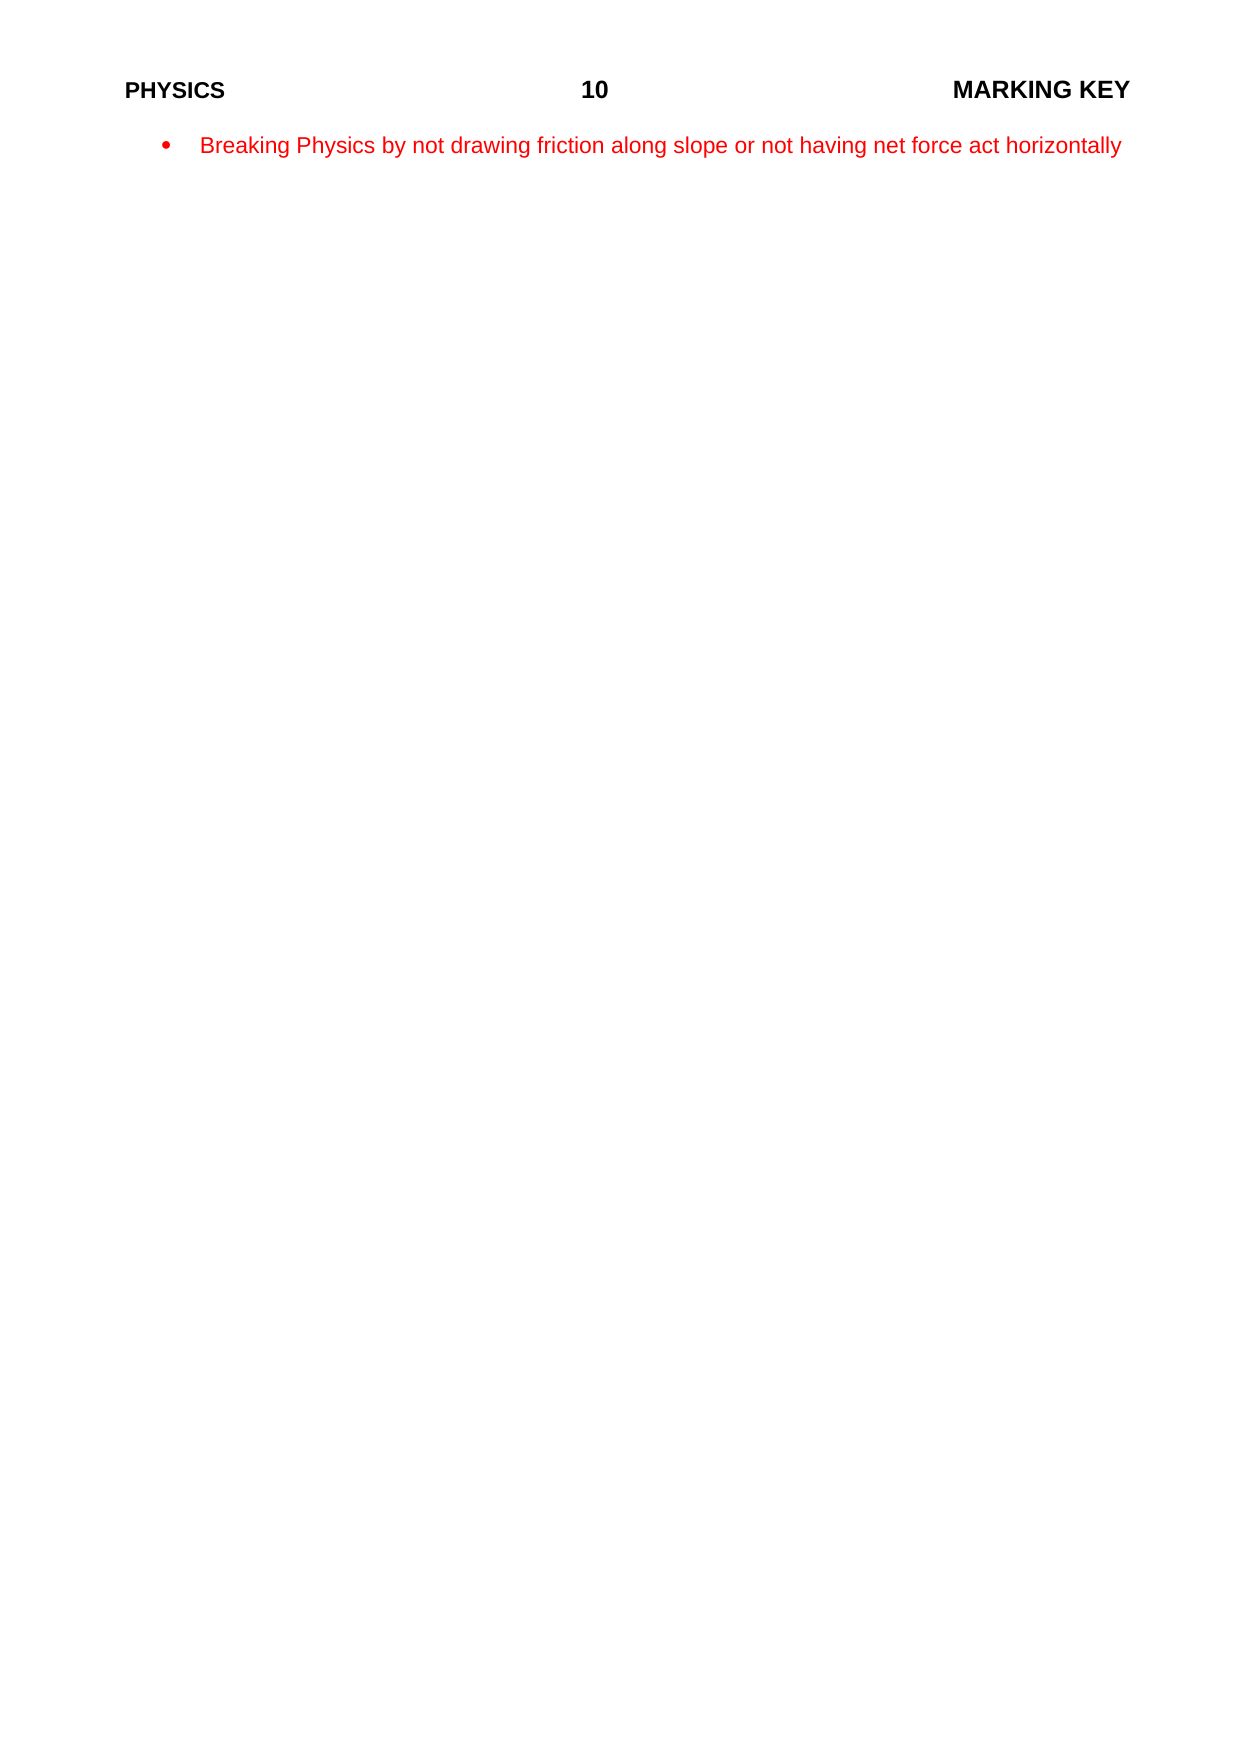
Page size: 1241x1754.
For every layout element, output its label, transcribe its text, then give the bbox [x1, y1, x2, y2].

list Breaking Physics by not drawing friction along slope or not having net force act horizontally [162, 132, 1144, 159]
